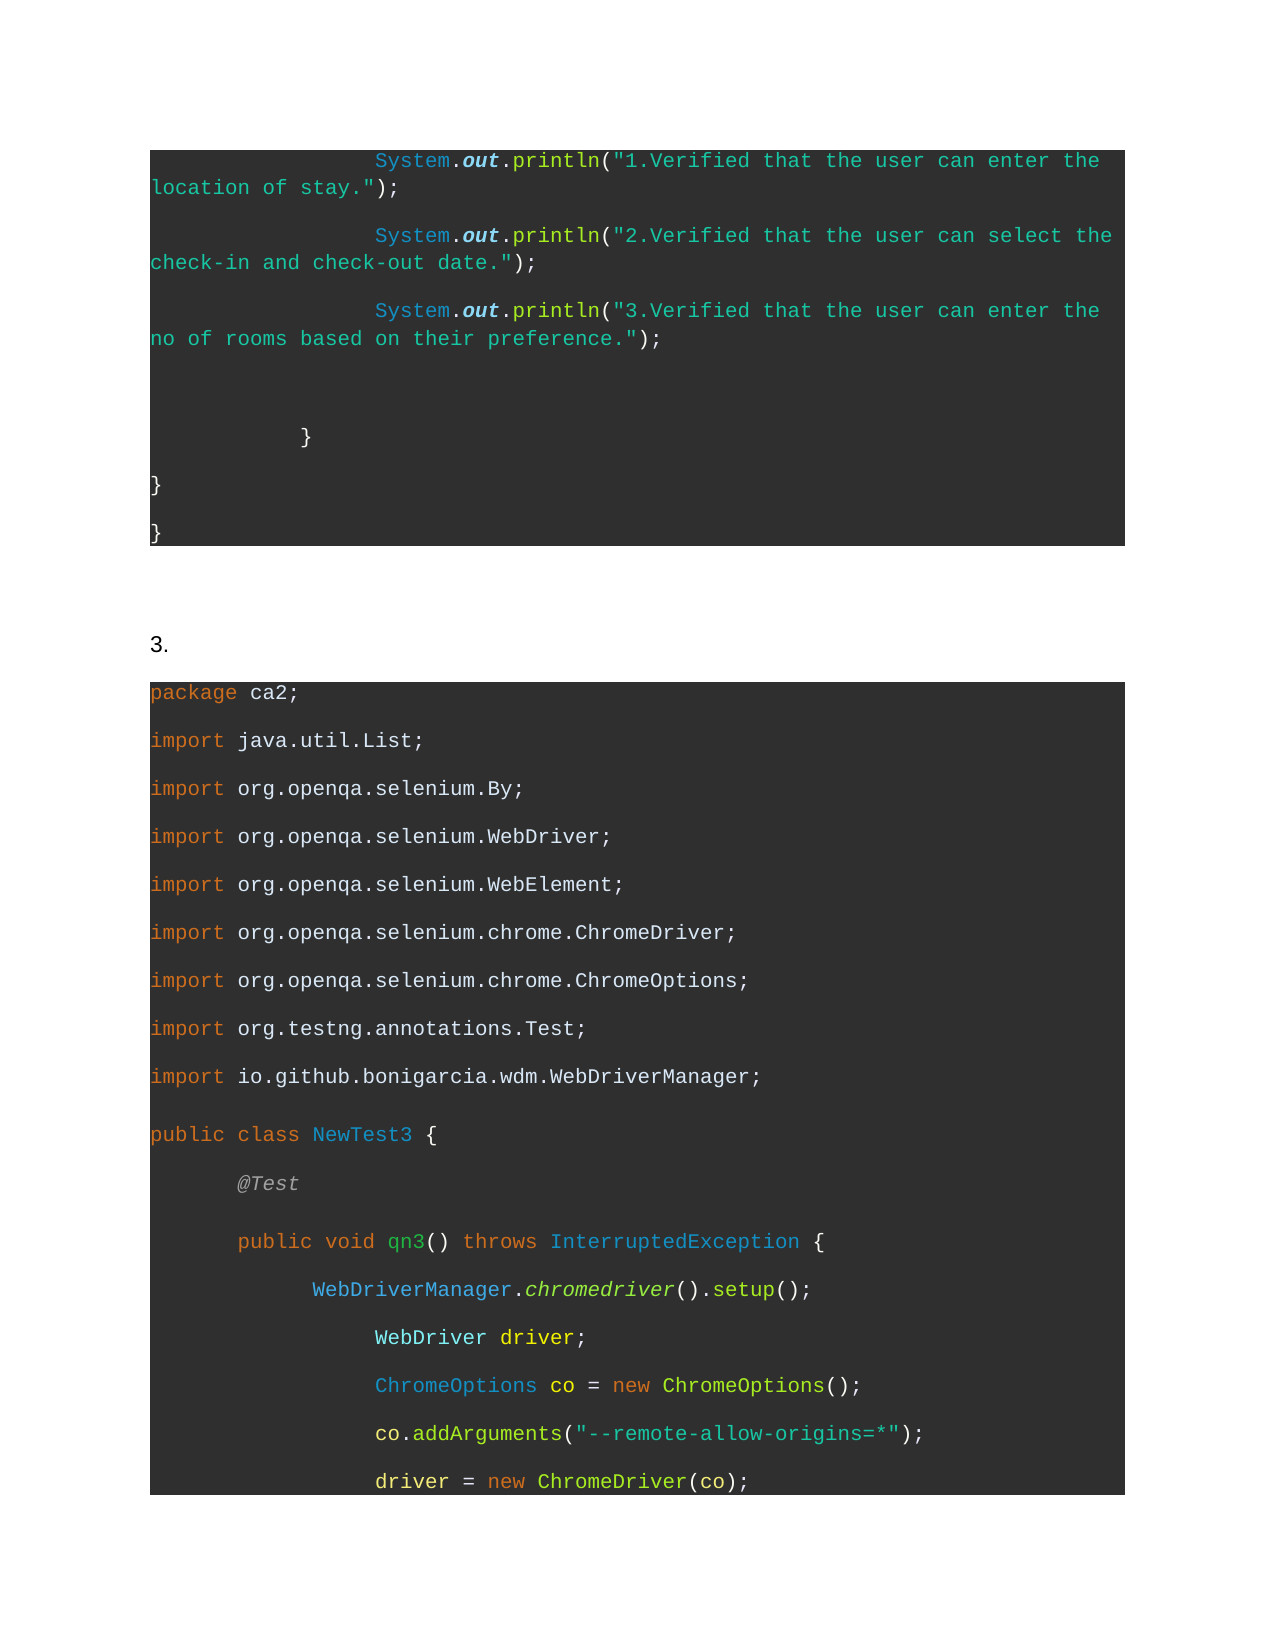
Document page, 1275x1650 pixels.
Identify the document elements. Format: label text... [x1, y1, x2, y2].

text } [150, 522, 1125, 546]
text co.addArguments("--remote-allow-origins=*"); [150, 1423, 1125, 1447]
text ChromeOptions co = new ChromeOptions(); [150, 1375, 1125, 1399]
text System.out.println("2.Verified that the user can select the check-in and check-out date."); [150, 225, 1125, 276]
text import io.github.bonigarcia.wdm.WebDriverManager; [150, 1066, 1125, 1090]
text System.out.println("1.Verified that the user can enter the location of stay."); [150, 150, 1125, 201]
text WebDriverManager.chromedriver().setup(); [150, 1279, 1125, 1303]
text } [150, 426, 1125, 450]
text 3. [150, 631, 1125, 657]
text import org.openqa.selenium.chrome.ChromeDriver; [150, 922, 1125, 946]
text import org.testng.annotations.Test; [150, 1018, 1125, 1042]
text import org.openqa.selenium.WebElement; [150, 874, 1125, 898]
text import org.openqa.selenium.By; [150, 778, 1125, 802]
text package ca2; [150, 682, 1125, 706]
text public class NewTest3 { [150, 1124, 1125, 1148]
text import org.openqa.selenium.WebDriver; [150, 826, 1125, 849]
text import java.util.List; [150, 730, 1125, 753]
text } [150, 474, 1125, 498]
text driver = new ChromeDriver(co); [150, 1471, 1125, 1495]
text @Test [150, 1172, 1125, 1196]
text WebDriver driver; [150, 1327, 1125, 1351]
text import org.openqa.selenium.chrome.ChromeOptions; [150, 970, 1125, 994]
text System.out.println("3.Verified that the user can enter the no of rooms based on their preference."); [150, 300, 1125, 351]
text public void qn3() throws InterruptedException { [150, 1231, 1125, 1254]
